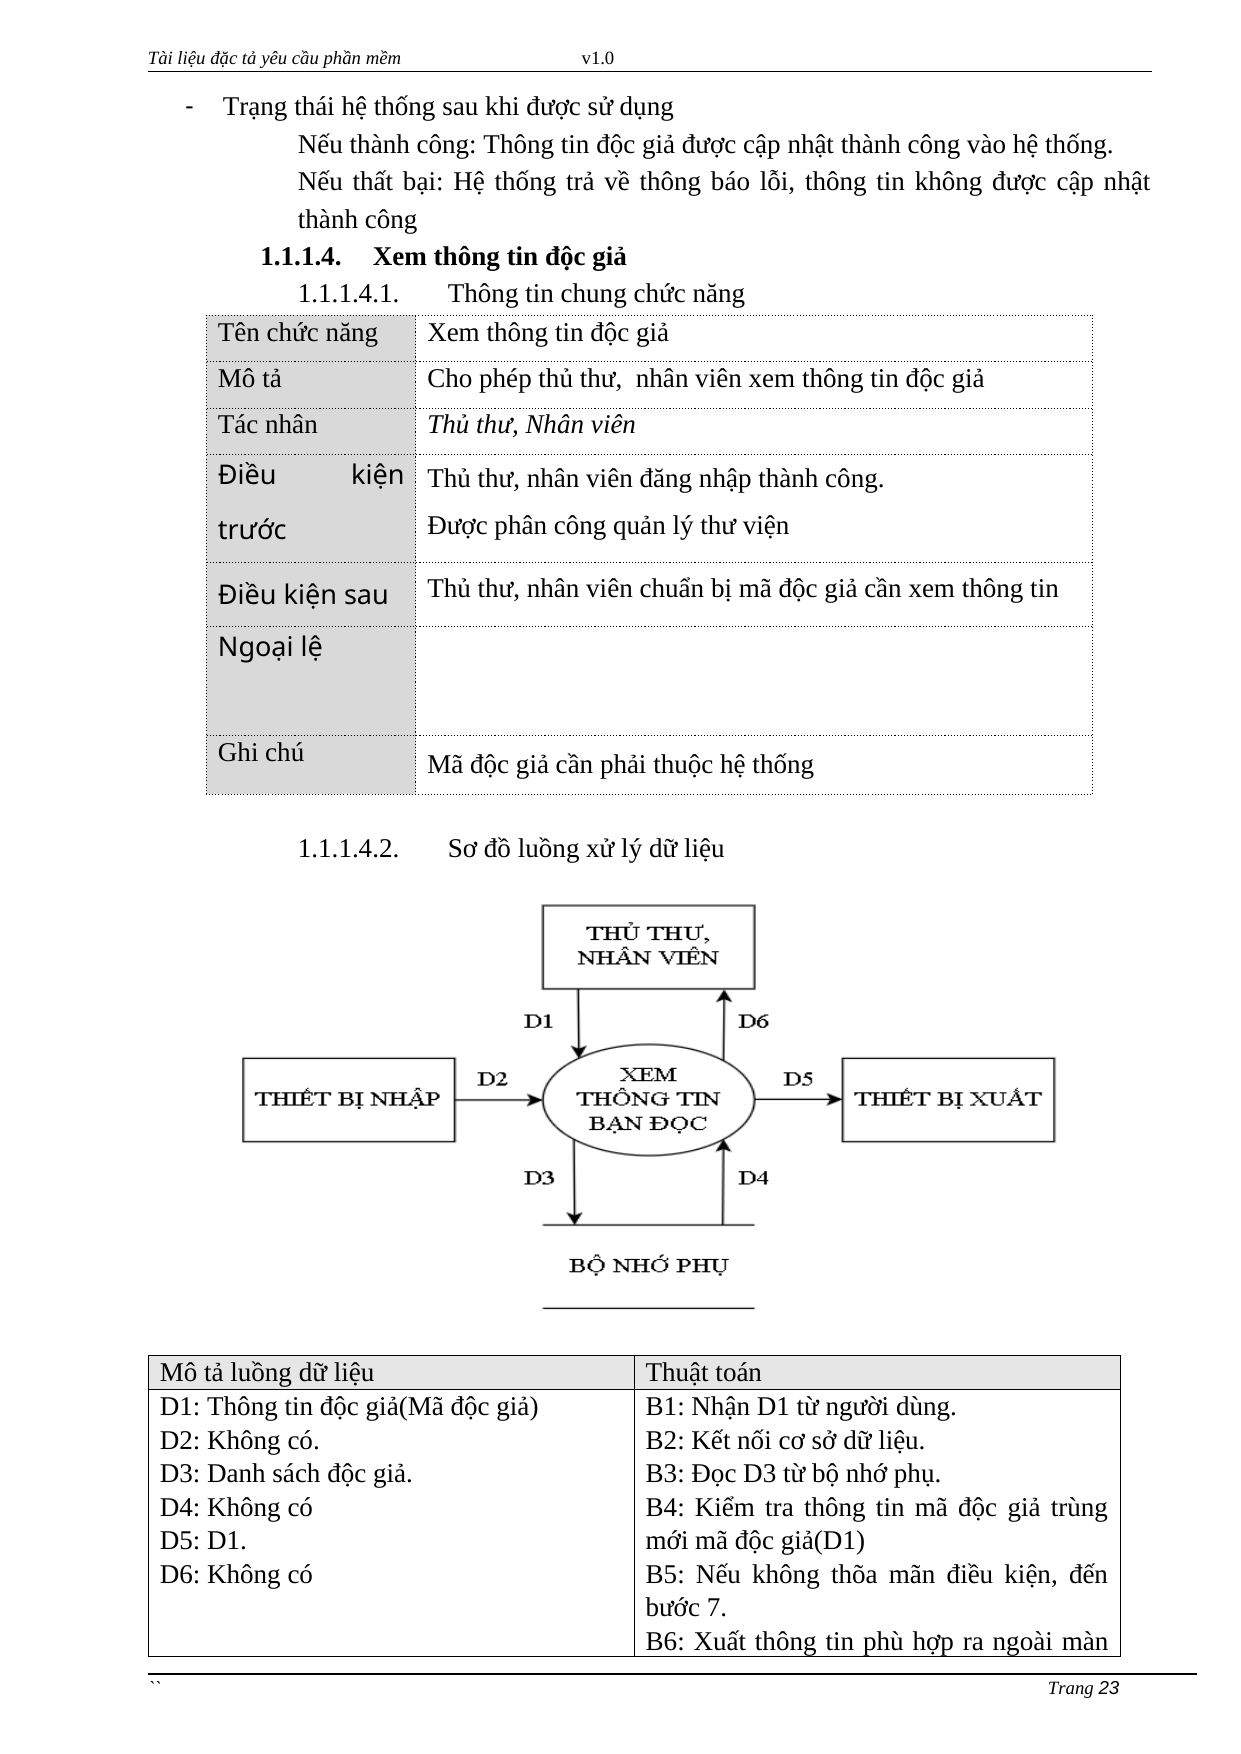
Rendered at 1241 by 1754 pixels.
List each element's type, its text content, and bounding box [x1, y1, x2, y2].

table_cell Tác nhân [206, 408, 416, 454]
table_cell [635, 1390, 1120, 1656]
table_cell Ghi chú [206, 735, 416, 794]
list Trạng thái hệ thống sau khi được sử dụng [185, 89, 1152, 122]
table_header Xem thông tin độc giả [416, 315, 1093, 361]
table_cell Ngoại lệ [206, 626, 416, 735]
list Thông tin chung chức năng [298, 277, 1152, 308]
table_cell Thủ thư, nhân viên đăng nhập thành công. Được phân công quản lý thư viện [416, 454, 1093, 562]
text Nếu thất bại: Hệ thống trả về thông báo lỗi, thông tin không được cập nhật thành công [298, 166, 1152, 234]
table_cell [416, 626, 1093, 735]
table_cell Mô tả [206, 361, 416, 408]
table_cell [149, 1390, 634, 1656]
table_cell Điều kiện trước [206, 454, 416, 562]
table_cell Thủ thư, Nhân viên [416, 408, 1093, 454]
table_cell Mã độc giả cần phải thuộc hệ thống [416, 735, 1093, 794]
table_header Mô tả luồng dữ liệu [149, 1356, 634, 1389]
picture [162, 869, 1138, 1349]
list Sơ đồ luồng xử lý dữ liệu [298, 832, 1152, 863]
table_cell Cho phép thủ thư, nhân viên xem thông tin độc giả [416, 361, 1093, 408]
table_cell Thủ thư, nhân viên chuẩn bị mã độc giả cần xem thông tin [416, 562, 1093, 626]
table_header Tên chức năng [206, 315, 416, 361]
table_cell Điều kiện sau [206, 562, 416, 626]
text Nếu thành công: Thông tin độc giả được cập nhật thành công vào hệ thống. [298, 128, 1152, 159]
list Xem thông tin độc giả [260, 240, 1152, 271]
table_header Thuật toán [635, 1356, 1120, 1389]
